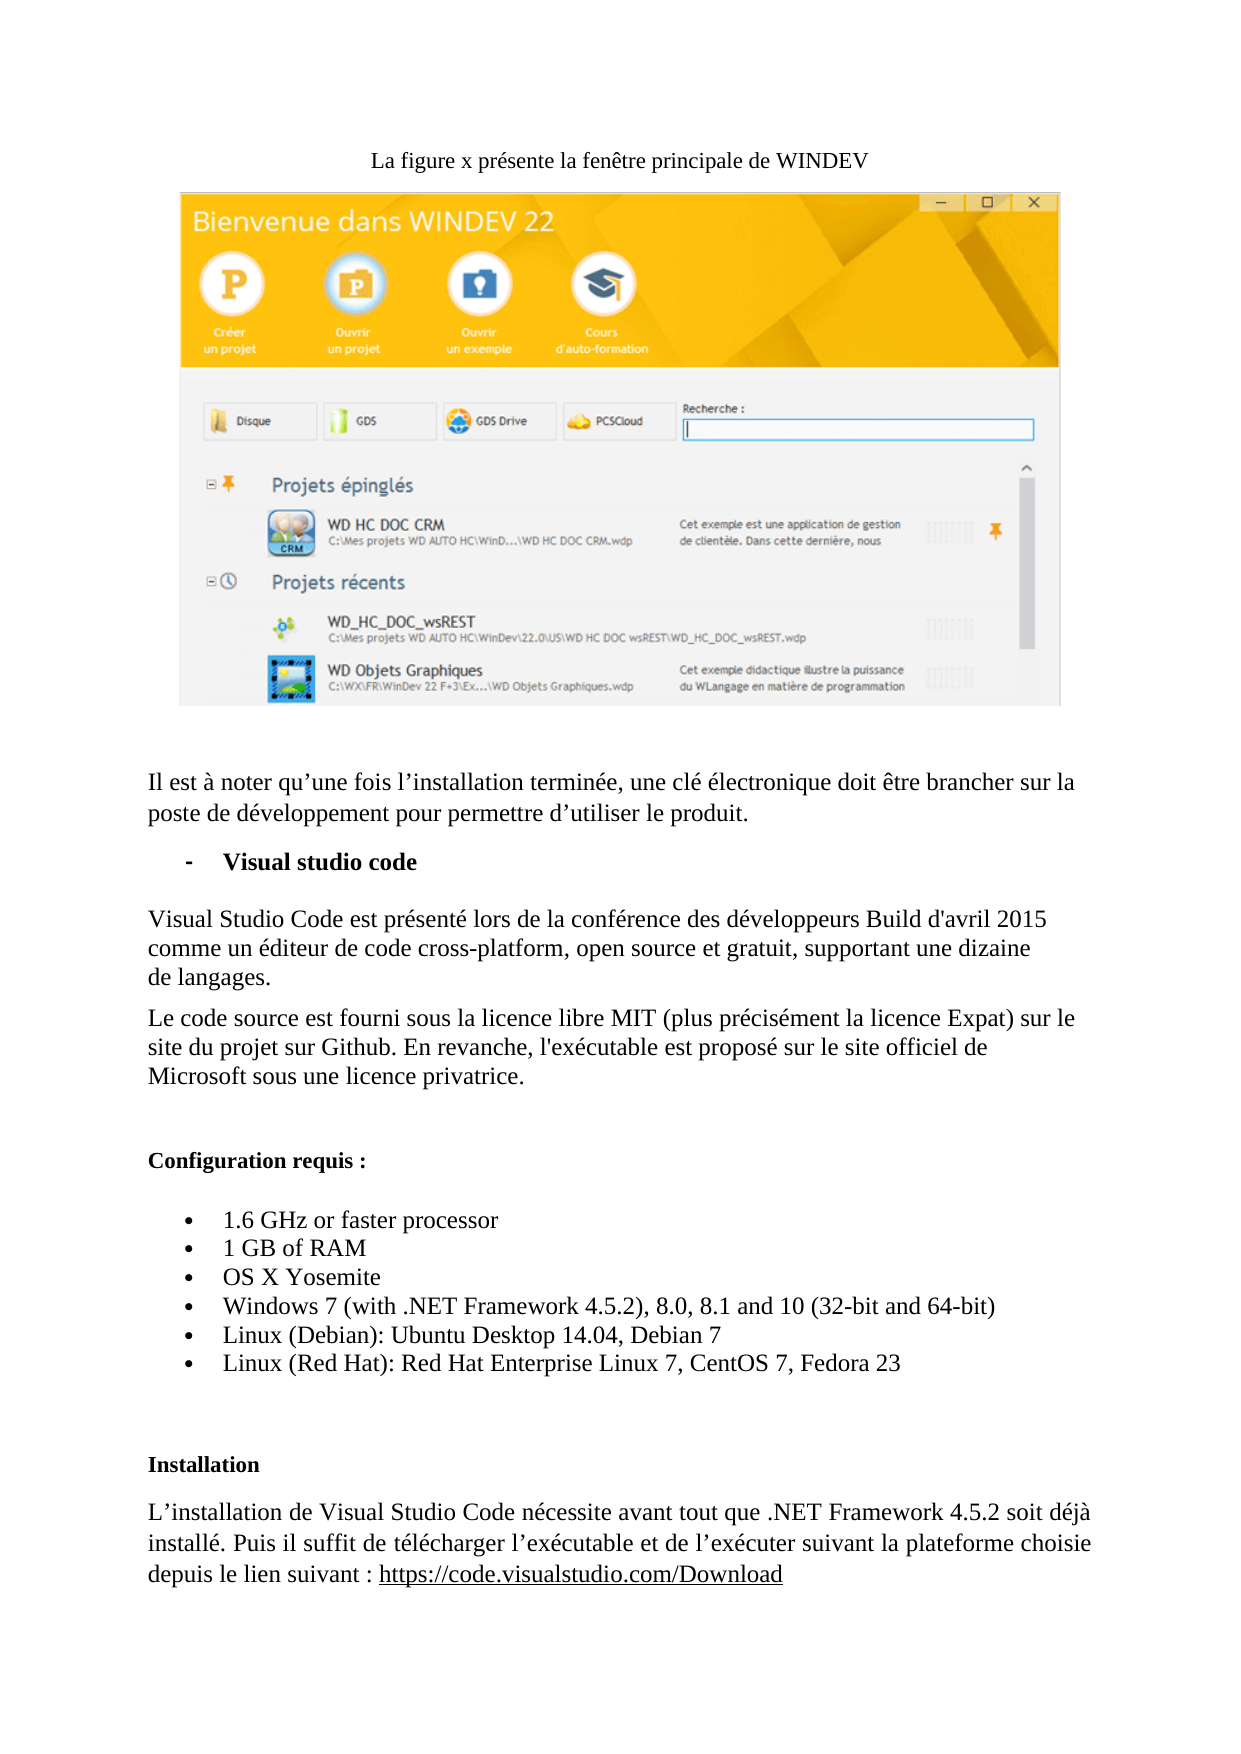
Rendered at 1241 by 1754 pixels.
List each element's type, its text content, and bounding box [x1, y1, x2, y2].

list Visual studio code [185, 846, 1093, 877]
list Linux (Red Hat): Red Hat Enterprise Linux 7, CentOS 7, Fedora 23 [185, 1348, 1093, 1377]
picture [179, 192, 1061, 706]
text Installation [148, 1451, 1093, 1478]
list Windows 7 (with .NET Framework 4.5.2), 8.0, 8.1 and 10 (32-bit and 64-bit) [185, 1291, 1093, 1320]
text Visual Studio Code est présenté lors de la conférence des développeurs Build d'avril 2015 comme un éditeur de code cross-platform, open source et gratuit, supportant une dizaine de langages. [148, 904, 1093, 991]
text La figure x présente la fenêtre principale de WINDEV [148, 148, 1093, 174]
list OS X Yosemite [185, 1262, 1093, 1291]
list Linux (Debian): Ubuntu Desktop 14.04, Debian 7 [185, 1320, 1093, 1348]
text L’installation de Visual Studio Code nécessite avant tout que .NET Framework 4.5.2 soit déjà installé. Puis il suffit de télécharger l’exécutable et de l’exécuter suivant la plateforme choisie depuis le lien suivant : https://code.visualstudio.com/Download [148, 1525, 1093, 1587]
text Configuration requis : [148, 1147, 1093, 1173]
list 1 GB of RAM [185, 1233, 1093, 1262]
text Le code source est fourni sous la licence libre MIT (plus précisément la licence Expat) sur le site du projet sur Github. En revanche, l'exécutable est proposé sur le site officiel de Microsoft sous une licence privatrice. [148, 1003, 1093, 1089]
list 1.6 GHz or faster processor [185, 1205, 1093, 1233]
text Il est à noter qu’une fois l’installation terminée, une clé électronique doit être brancher sur la poste de développement pour permettre d’utiliser le produit. [148, 767, 1093, 827]
